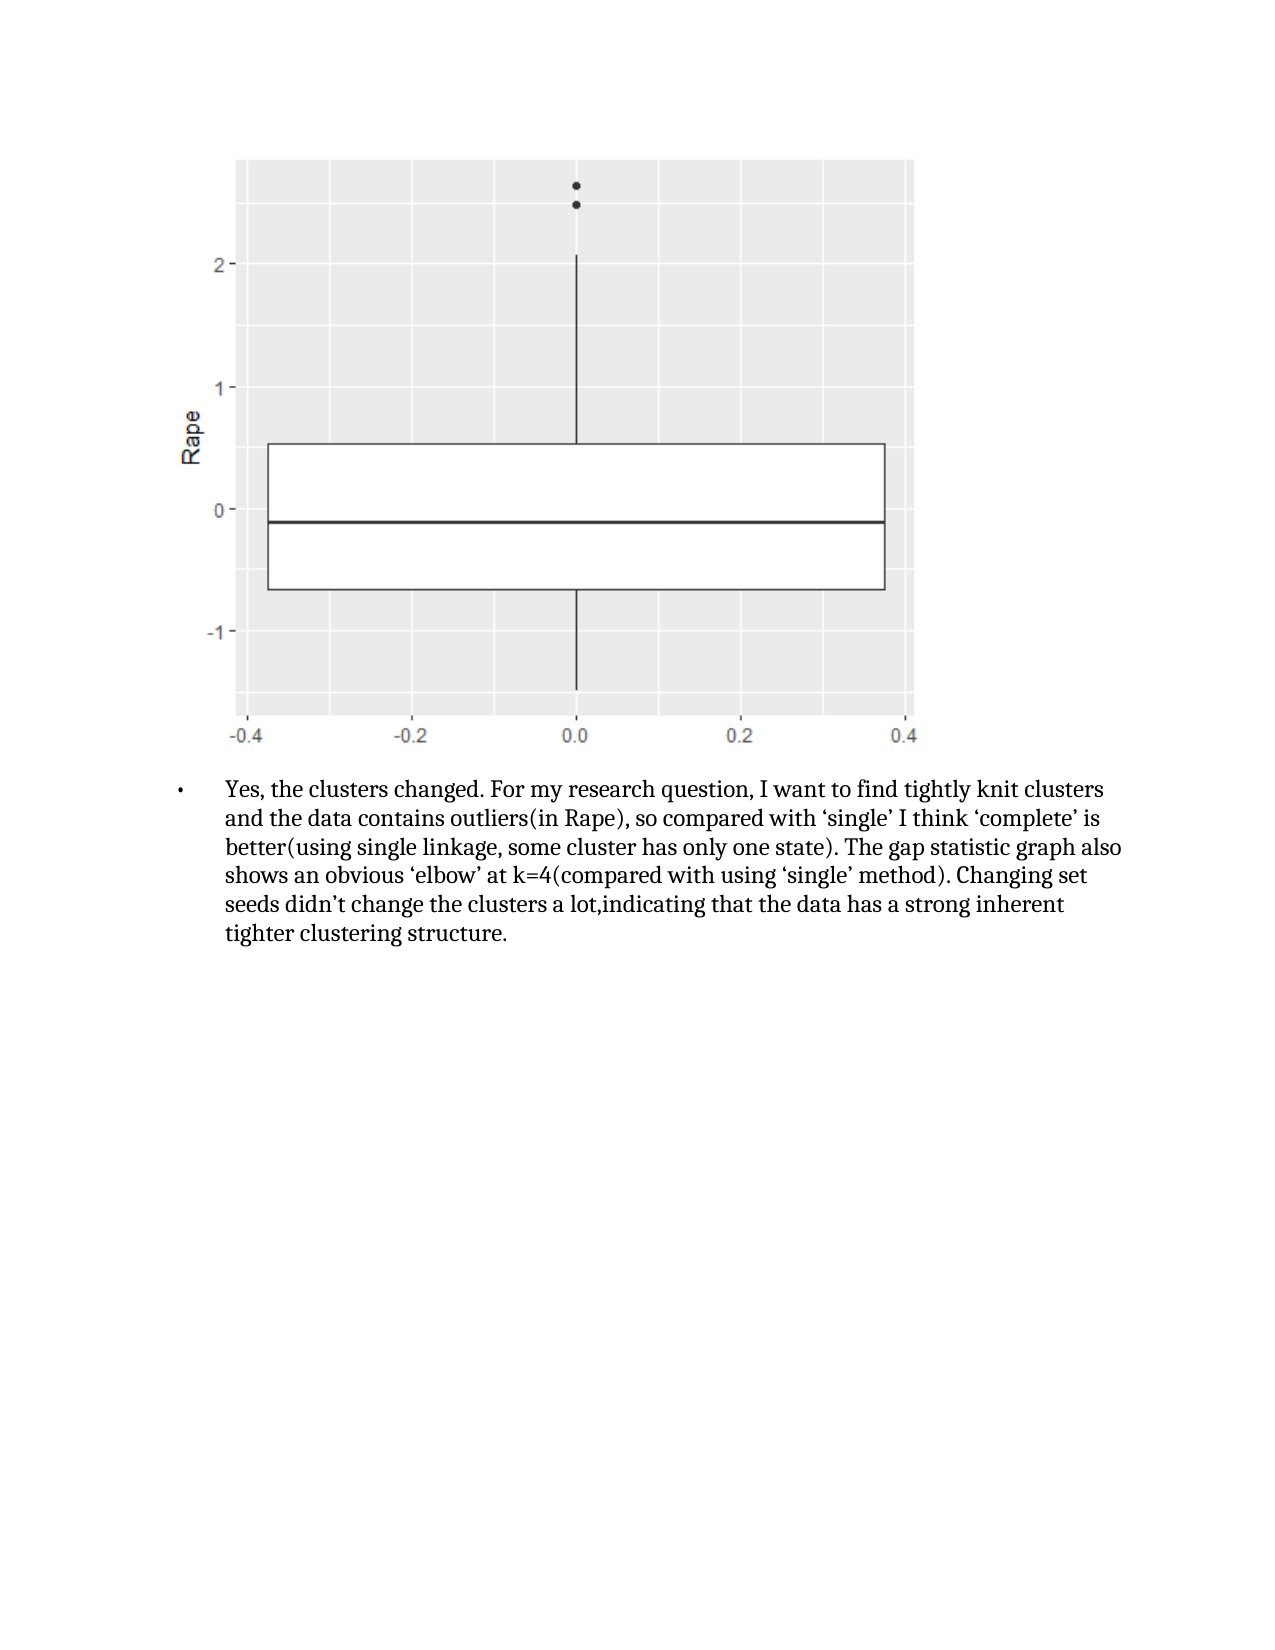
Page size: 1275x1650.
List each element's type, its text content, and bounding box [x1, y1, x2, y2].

list Yes, the clusters changed. For my research question, I want to find tightly knit clusters and the data contains outliers(in Rape), so compared with ‘single’ I think ‘complete’ is better(using single linkage, some cluster has only one state). The gap statistic graph also shows an obvious ‘elbow’ at k=4(compared with using ‘single’ method). Changing set seeds didn’t change the clusters a lot,indicating that the data has a strong inherent tighter clustering structure. [175, 775, 1125, 948]
picture [168, 150, 927, 757]
